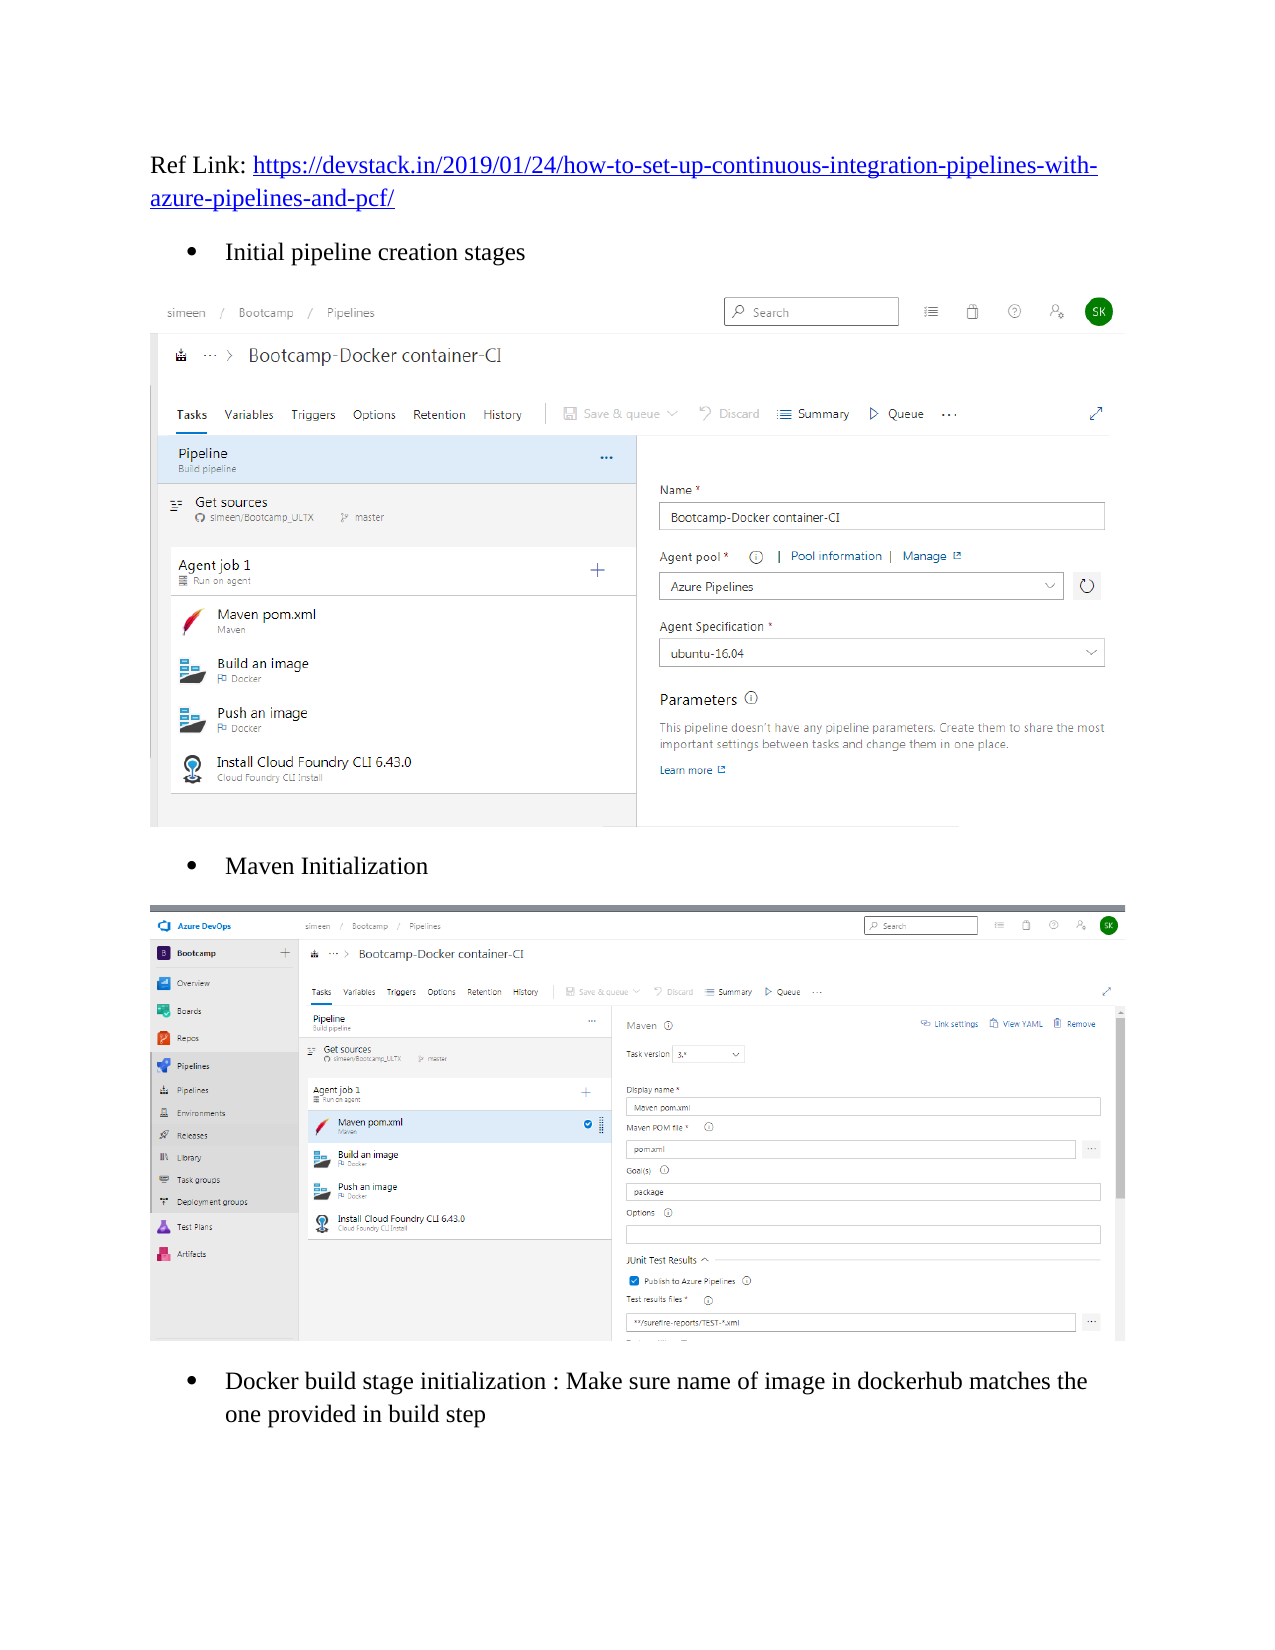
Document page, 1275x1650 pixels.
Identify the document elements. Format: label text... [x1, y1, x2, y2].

list Maven Initialization [187, 851, 1125, 880]
text Ref Link: https://devstack.in/2019/01/24/how-to-set-up-continuous-integration-pipelines-with-azure-pipelines-and-pcf/ [150, 150, 1125, 212]
picture [150, 290, 1125, 827]
list Initial pipeline creation stages [187, 237, 1125, 266]
list Docker build stage initialization : Make sure name of image in dockerhub matches the one provided in build step [187, 1366, 1125, 1428]
picture [150, 905, 1125, 1341]
